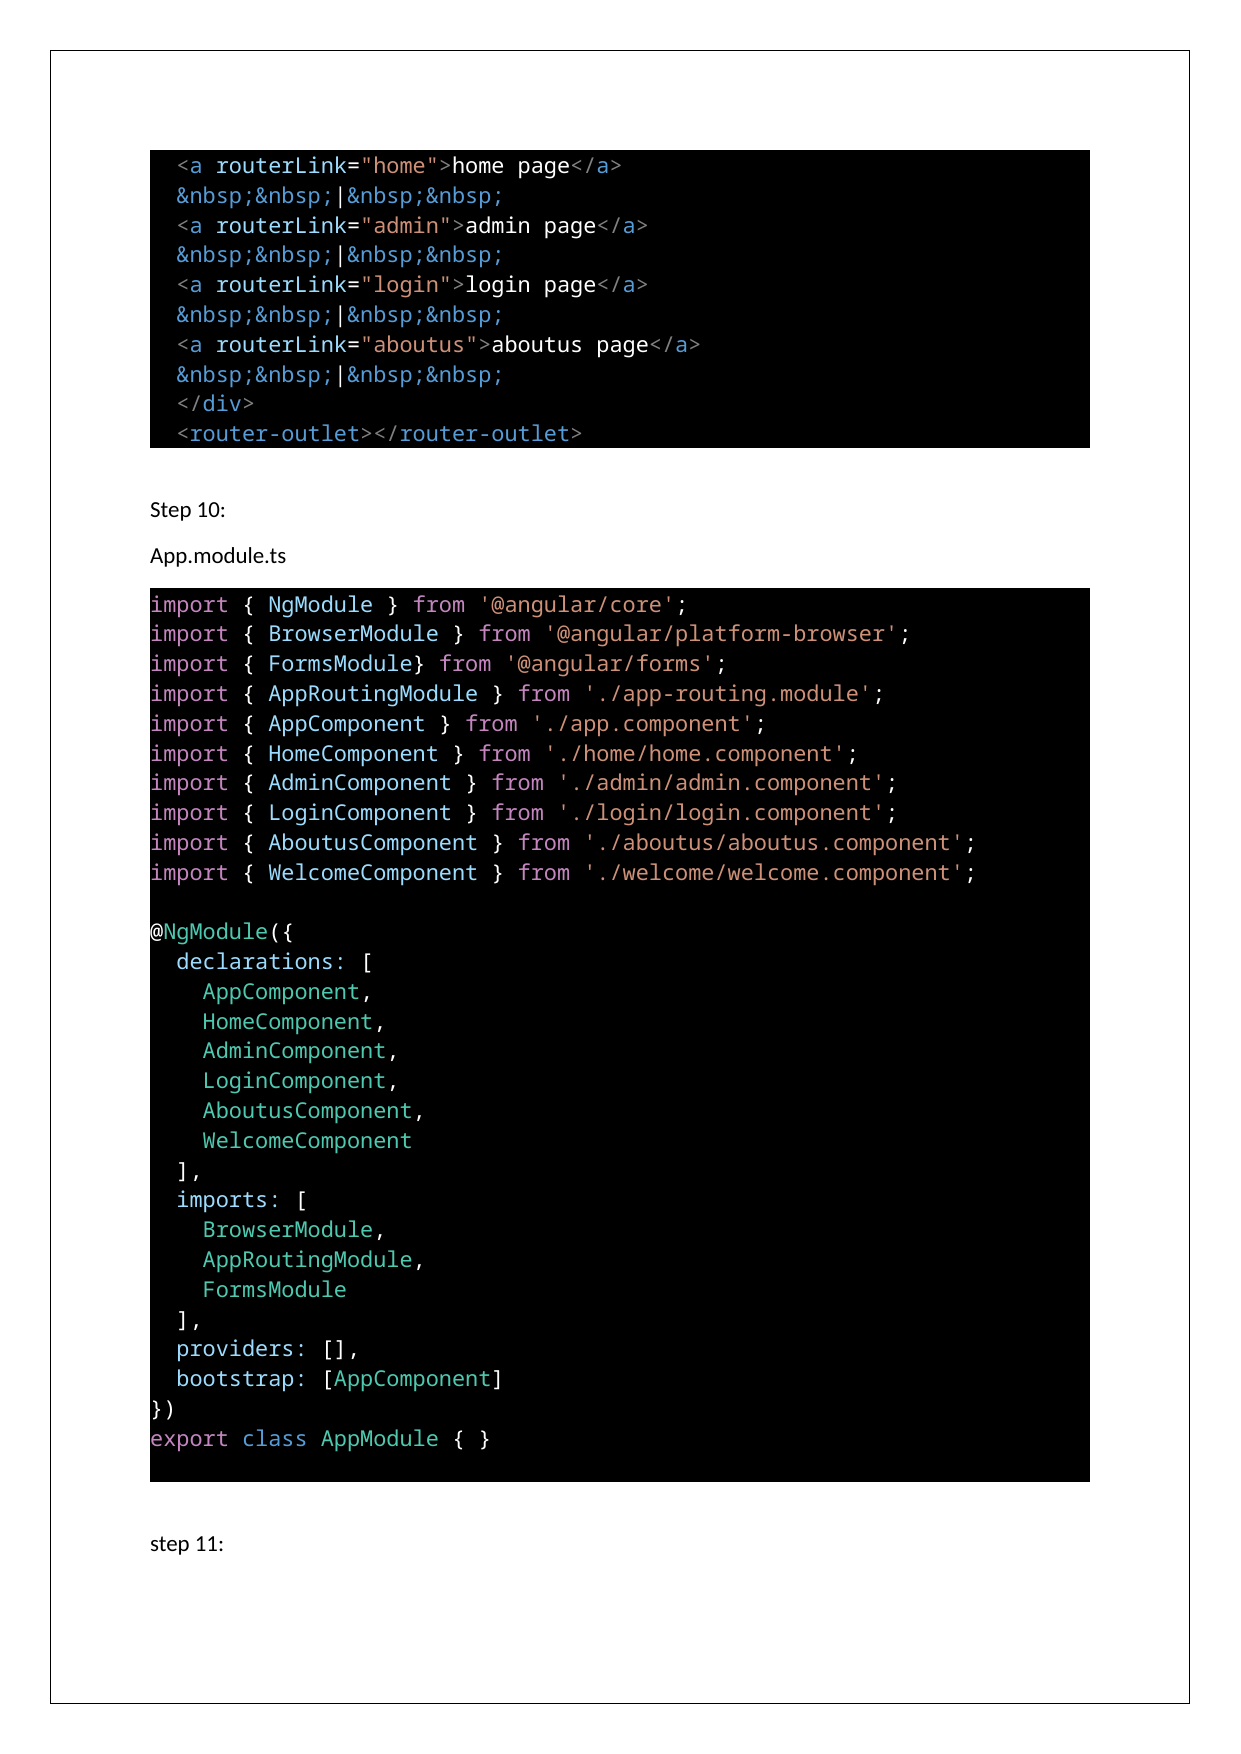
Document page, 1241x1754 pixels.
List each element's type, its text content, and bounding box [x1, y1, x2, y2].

text imports: [ [150, 1184, 1090, 1214]
text declarations: [ [150, 946, 1090, 976]
text </div> [150, 388, 1090, 418]
text import { HomeComponent } from './home/home.component'; [150, 737, 1090, 767]
text ], [150, 1303, 1090, 1333]
text &nbsp;&nbsp;|&nbsp;&nbsp; [150, 180, 1090, 209]
text Step 10: [150, 495, 1090, 523]
text import { AppRoutingModule } from './app-routing.module'; [150, 678, 1090, 708]
text import { AppComponent } from './app.component'; [150, 708, 1090, 737]
text export class AppModule { } [150, 1423, 1090, 1452]
text BrowserModule, [150, 1214, 1090, 1244]
text <a routerLink="admin">admin page</a> [150, 209, 1090, 239]
text import { NgModule } from '@angular/core'; [150, 588, 1090, 618]
text &nbsp;&nbsp;|&nbsp;&nbsp; [150, 358, 1090, 388]
text &nbsp;&nbsp;|&nbsp;&nbsp; [150, 299, 1090, 329]
text ], [150, 1154, 1090, 1184]
text <a routerLink="aboutus">aboutus page</a> [150, 329, 1090, 358]
text @NgModule({ [150, 916, 1090, 946]
text AboutusComponent, [150, 1095, 1090, 1125]
text AppComponent, [150, 976, 1090, 1006]
text <router-outlet></router-outlet> [150, 418, 1090, 448]
text }) [150, 1393, 1090, 1423]
text LoginComponent, [150, 1065, 1090, 1095]
text step 11: [150, 1529, 1090, 1557]
text &nbsp;&nbsp;|&nbsp;&nbsp; [150, 239, 1090, 269]
text AppRoutingModule, [150, 1244, 1090, 1274]
text WelcomeComponent [150, 1125, 1090, 1154]
text bootstrap: [AppComponent] [150, 1363, 1090, 1393]
text import { LoginComponent } from './login/login.component'; [150, 797, 1090, 827]
text import { AdminComponent } from './admin/admin.component'; [150, 767, 1090, 797]
text import { AboutusComponent } from './aboutus/aboutus.component'; [150, 827, 1090, 857]
text import { FormsModule} from '@angular/forms'; [150, 648, 1090, 678]
text App.module.ts [150, 542, 1090, 570]
text HomeComponent, [150, 1006, 1090, 1035]
text <a routerLink="home">home page</a> [150, 150, 1090, 180]
text FormsModule [150, 1274, 1090, 1303]
text AdminComponent, [150, 1035, 1090, 1065]
text <a routerLink="login">login page</a> [150, 269, 1090, 299]
text import { BrowserModule } from '@angular/platform-browser'; [150, 618, 1090, 648]
text import { WelcomeComponent } from './welcome/welcome.component'; [150, 857, 1090, 886]
text providers: [], [150, 1333, 1090, 1363]
